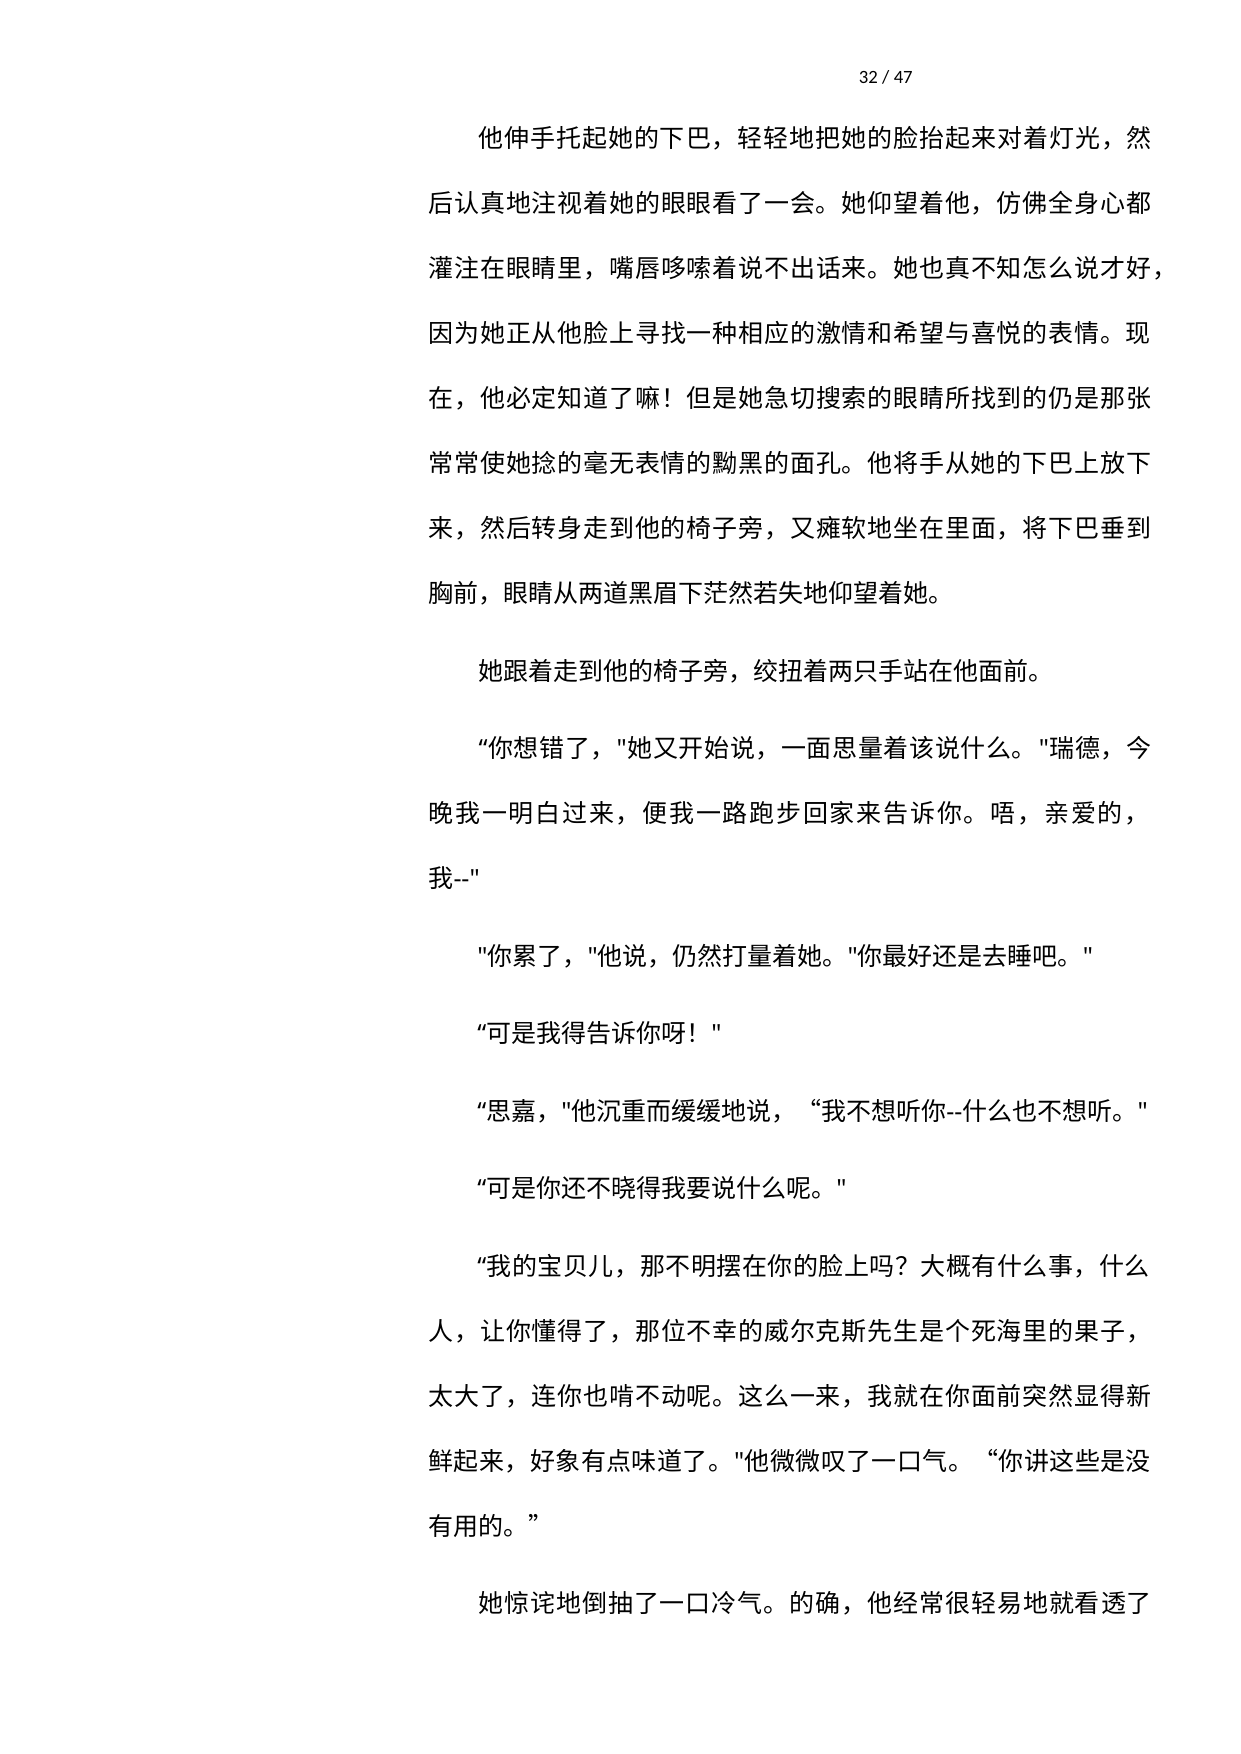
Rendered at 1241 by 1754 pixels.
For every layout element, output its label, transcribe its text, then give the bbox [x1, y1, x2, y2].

text “思嘉，"他沉重而缓缓地说，“我不想听你--什么也不想听。" [428, 1077, 1152, 1142]
text “我的宝贝儿，那不明摆在你的脸上吗？大概有什么事，什么人，让你懂得了，那位不幸的威尔克斯先生是个死海里的果子，太大了，连你也啃不动呢。这么一来，我就在你面前突然显得新鲜起来，好象有点味道了。"他微微叹了一口气。“你讲这些是没有用的。” [428, 1232, 1152, 1557]
text “可是我得告诉你呀！" [428, 999, 1152, 1064]
text "你累了，"他说，仍然打量着她。"你最好还是去睡吧。" [428, 922, 1152, 987]
text 她跟着走到他的椅子旁，绞扭着两只手站在他面前。 [428, 637, 1152, 702]
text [428, 1569, 1152, 1634]
text “可是你还不晓得我要说什么呢。" [428, 1154, 1152, 1219]
text 他伸手托起她的下巴，轻轻地把她的脸抬起来对着灯光，然后认真地注视着她的眼眼看了一会。她仰望着他，仿佛全身心都灌注在眼睛里，嘴唇哆嗦着说不出话来。她也真不知怎么说才好，因为她正从他脸上寻找一种相应的激情和希望与喜悦的表情。现在，他必定知道了嘛！但是她急切搜索的眼睛所找到的仍是那张常常使她捻的毫无表情的黝黑的面孔。他将手从她的下巴上放下来，然后转身走到他的椅子旁，又瘫软地坐在里面，将下巴垂到胸前，眼睛从两道黑眉下茫然若失地仰望着她。 [428, 104, 1152, 624]
text “你想错了，"她又开始说，一面思量着该说什么。"瑞德，今晚我一明白过来，便我一路跑步回家来告诉你。唔，亲爱的，我--" [428, 714, 1152, 909]
